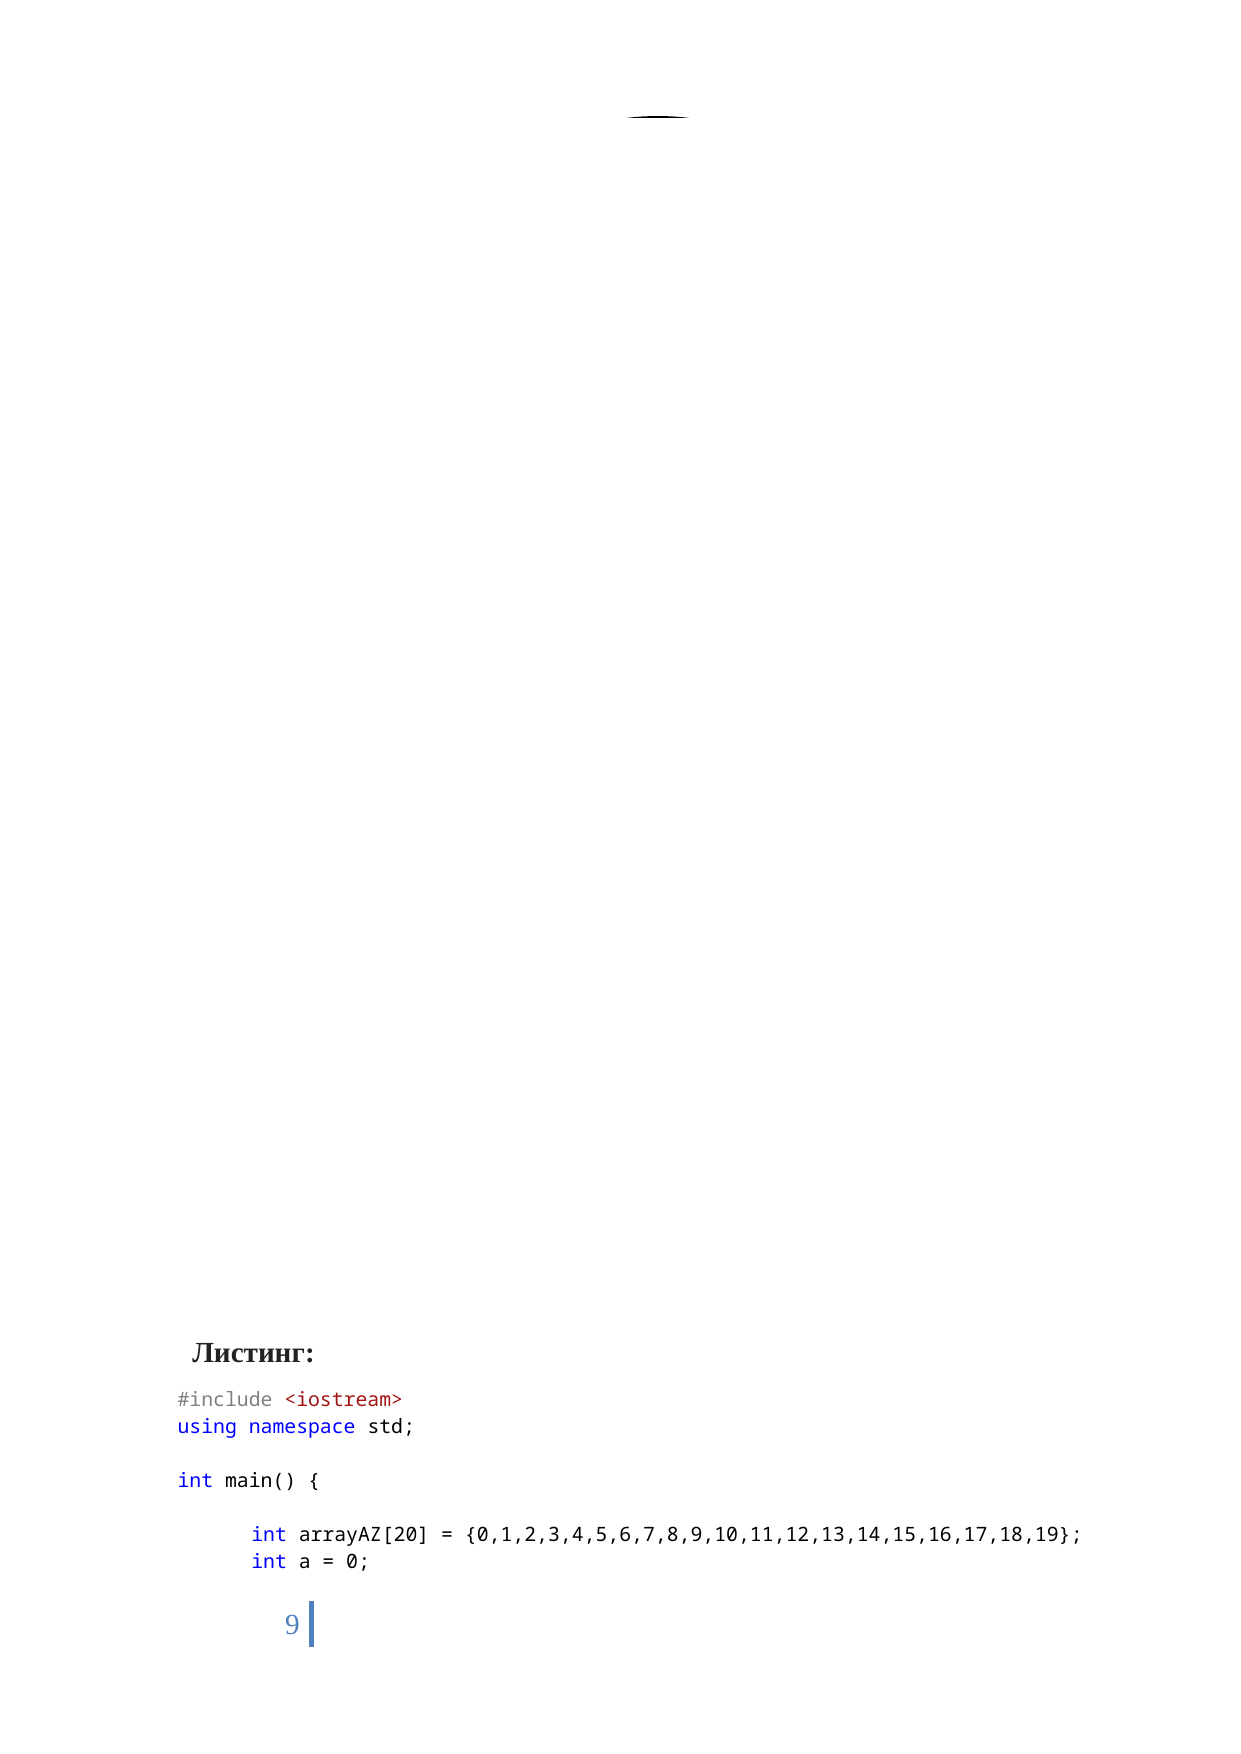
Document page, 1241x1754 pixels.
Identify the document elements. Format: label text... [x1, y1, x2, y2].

text int main() { [177, 1466, 1152, 1493]
text int a = 0; [177, 1547, 1152, 1574]
text #include <iostream> [177, 1385, 1152, 1412]
text Листинг: [192, 1335, 1152, 1368]
text using namespace std; [177, 1412, 1152, 1439]
text int arrayAZ[20] = {0,1,2,3,4,5,6,7,8,9,10,11,12,13,14,15,16,17,18,19}; [177, 1520, 1152, 1547]
